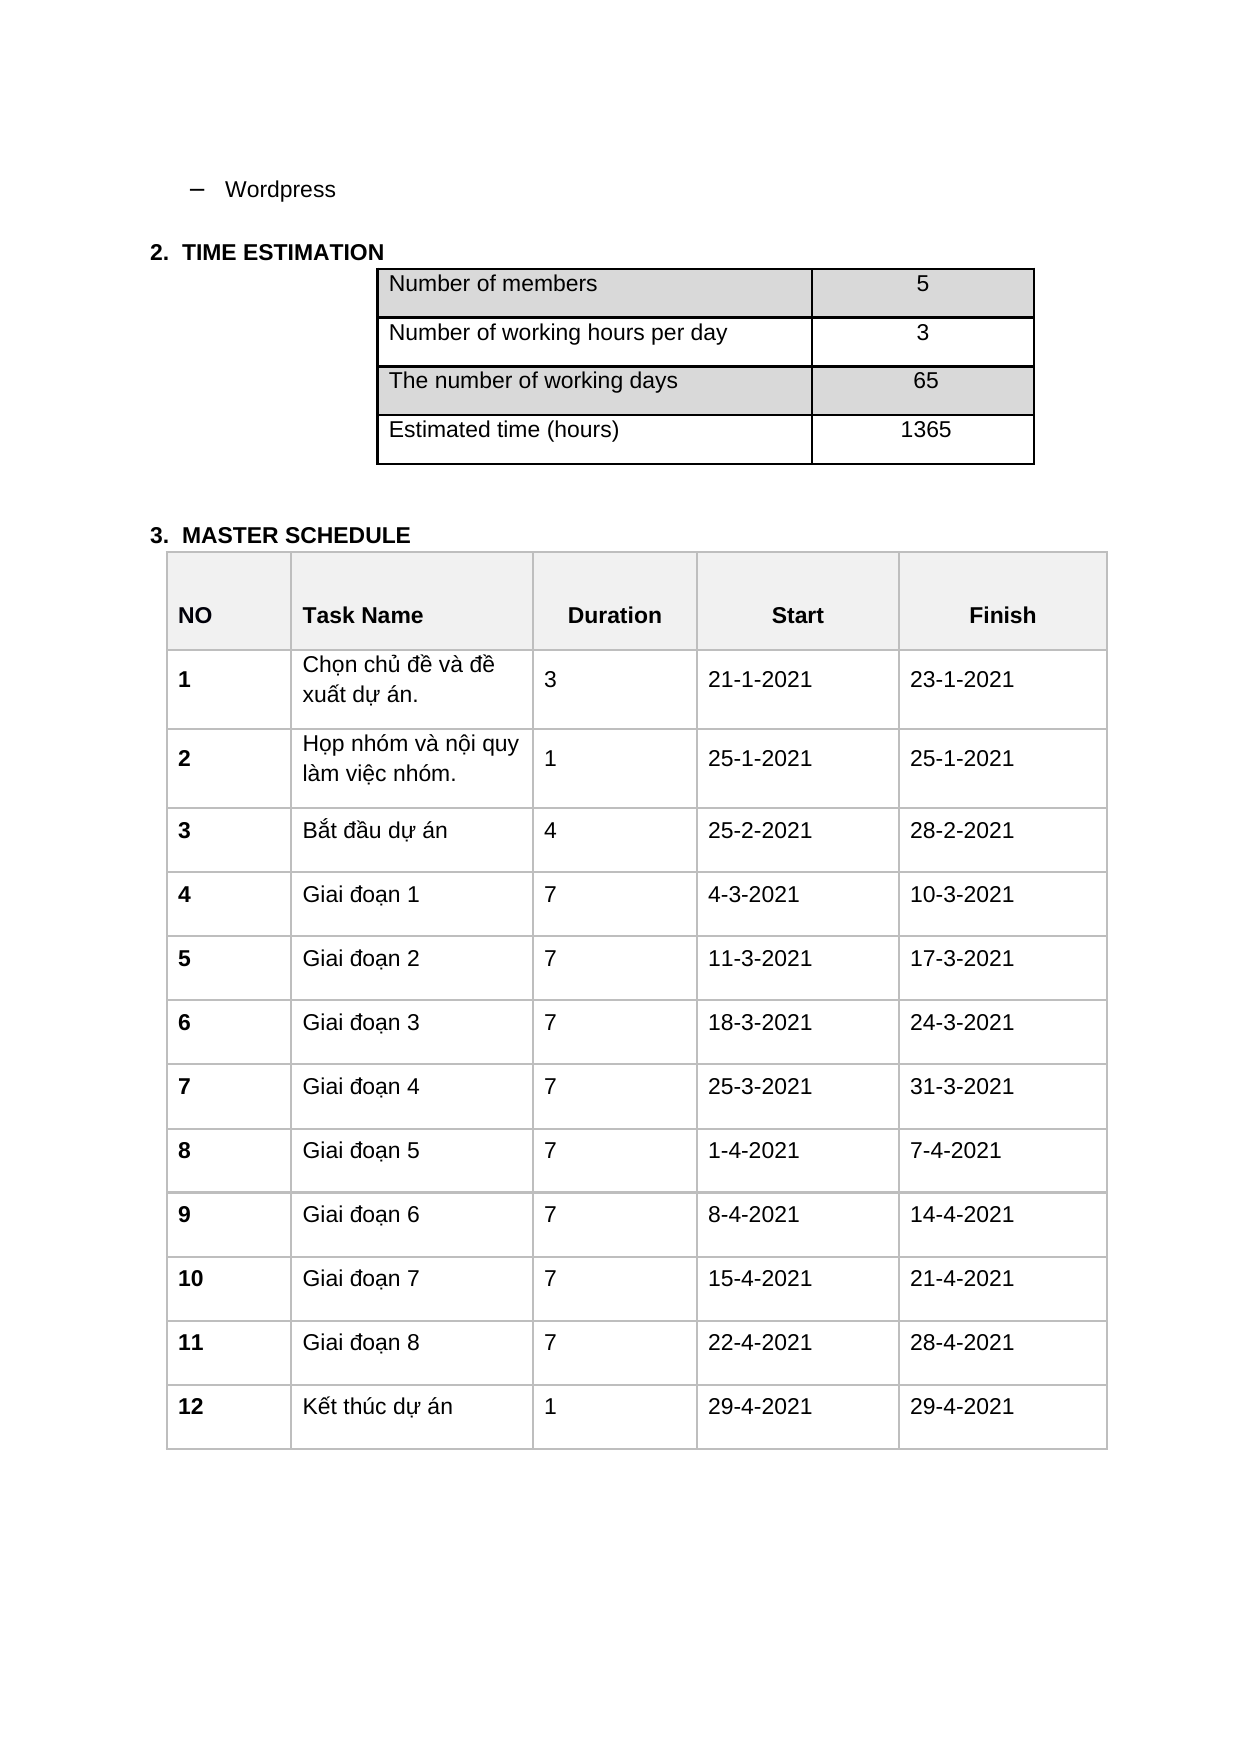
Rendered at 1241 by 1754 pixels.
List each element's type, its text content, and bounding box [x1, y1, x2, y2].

table_cell 6 [168, 1001, 290, 1063]
table_cell 28-4-2021 [900, 1322, 1106, 1384]
table_cell 21-4-2021 [900, 1258, 1106, 1319]
table_cell 15-4-2021 [698, 1258, 898, 1319]
table_cell 1-4-2021 [698, 1130, 898, 1191]
table_cell Giai đoạn 8 [292, 1322, 532, 1384]
table_cell 4 [168, 873, 290, 935]
table_cell 29-4-2021 [900, 1386, 1106, 1448]
table_header Finish [900, 553, 1106, 649]
table_cell 11 [168, 1322, 290, 1384]
table_header Number of members [379, 270, 811, 316]
table_cell 7 [534, 1322, 696, 1384]
table_cell 1 [534, 1386, 696, 1448]
table_cell Estimated time (hours) [379, 416, 811, 463]
table_cell 28-2-2021 [900, 809, 1106, 871]
table_cell 7 [534, 1258, 696, 1319]
table_cell Giai đoạn 6 [292, 1194, 532, 1256]
table_cell Number of working hours per day [379, 319, 811, 365]
table_cell 7 [534, 1194, 696, 1256]
table_header Duration [534, 553, 696, 649]
subtitle 2. TIME ESTIMATION [150, 239, 1090, 265]
table_cell 7 [534, 873, 696, 935]
table_cell 12 [168, 1386, 290, 1448]
table_cell 4 [534, 809, 696, 871]
table_cell 25-3-2021 [698, 1065, 898, 1127]
table_cell 8 [168, 1130, 290, 1191]
table_header NO [168, 553, 290, 649]
table_cell Giai đoạn 3 [292, 1001, 532, 1063]
table_cell 18-3-2021 [698, 1001, 898, 1063]
table_header 5 [813, 270, 1033, 316]
table_cell 23-1-2021 [900, 651, 1106, 728]
table_cell 29-4-2021 [698, 1386, 898, 1448]
table_cell 7 [534, 1065, 696, 1127]
table_cell 31-3-2021 [900, 1065, 1106, 1127]
table_cell 14-4-2021 [900, 1194, 1106, 1256]
list Wordpress [187, 163, 1090, 210]
table_cell 10 [168, 1258, 290, 1319]
table_cell The number of working days [379, 368, 811, 414]
subtitle 3. MASTER SCHEDULE [150, 522, 1090, 549]
table_cell 11-3-2021 [698, 937, 898, 999]
table_cell 7 [534, 1001, 696, 1063]
table_cell 65 [813, 368, 1033, 414]
table_cell Họp nhóm và nội quy làm việc nhóm. [292, 730, 532, 807]
table_cell 7-4-2021 [900, 1130, 1106, 1191]
table_cell 25-1-2021 [698, 730, 898, 807]
table_cell 8-4-2021 [698, 1194, 898, 1256]
table_cell 5 [168, 937, 290, 999]
table_cell 2 [168, 730, 290, 807]
table_cell 17-3-2021 [900, 937, 1106, 999]
table_cell 1 [168, 651, 290, 728]
table_cell 7 [534, 937, 696, 999]
table_cell Giai đoạn 1 [292, 873, 532, 935]
table_cell 25-2-2021 [698, 809, 898, 871]
table_header Task Name [292, 553, 532, 649]
table_cell 4-3-2021 [698, 873, 898, 935]
table_cell 9 [168, 1194, 290, 1256]
table_cell Kết thúc dự án [292, 1386, 532, 1448]
table_cell 3 [168, 809, 290, 871]
table_cell 1 [534, 730, 696, 807]
table_cell Giai đoạn 7 [292, 1258, 532, 1319]
table_cell 7 [534, 1130, 696, 1191]
table_cell Giai đoạn 5 [292, 1130, 532, 1191]
table_cell Giai đoạn 4 [292, 1065, 532, 1127]
table_header Start [698, 553, 898, 649]
table_cell Chọn chủ đề và đề xuất dự án. [292, 651, 532, 728]
table_cell Bắt đầu dự án [292, 809, 532, 871]
table_cell 3 [813, 319, 1033, 365]
table_cell 21-1-2021 [698, 651, 898, 728]
table_cell 24-3-2021 [900, 1001, 1106, 1063]
table_cell 25-1-2021 [900, 730, 1106, 807]
table_cell Giai đoạn 2 [292, 937, 532, 999]
table_cell 3 [534, 651, 696, 728]
table_cell 7 [168, 1065, 290, 1127]
table_cell 22-4-2021 [698, 1322, 898, 1384]
table_cell 1365 [813, 416, 1033, 463]
table_cell 10-3-2021 [900, 873, 1106, 935]
